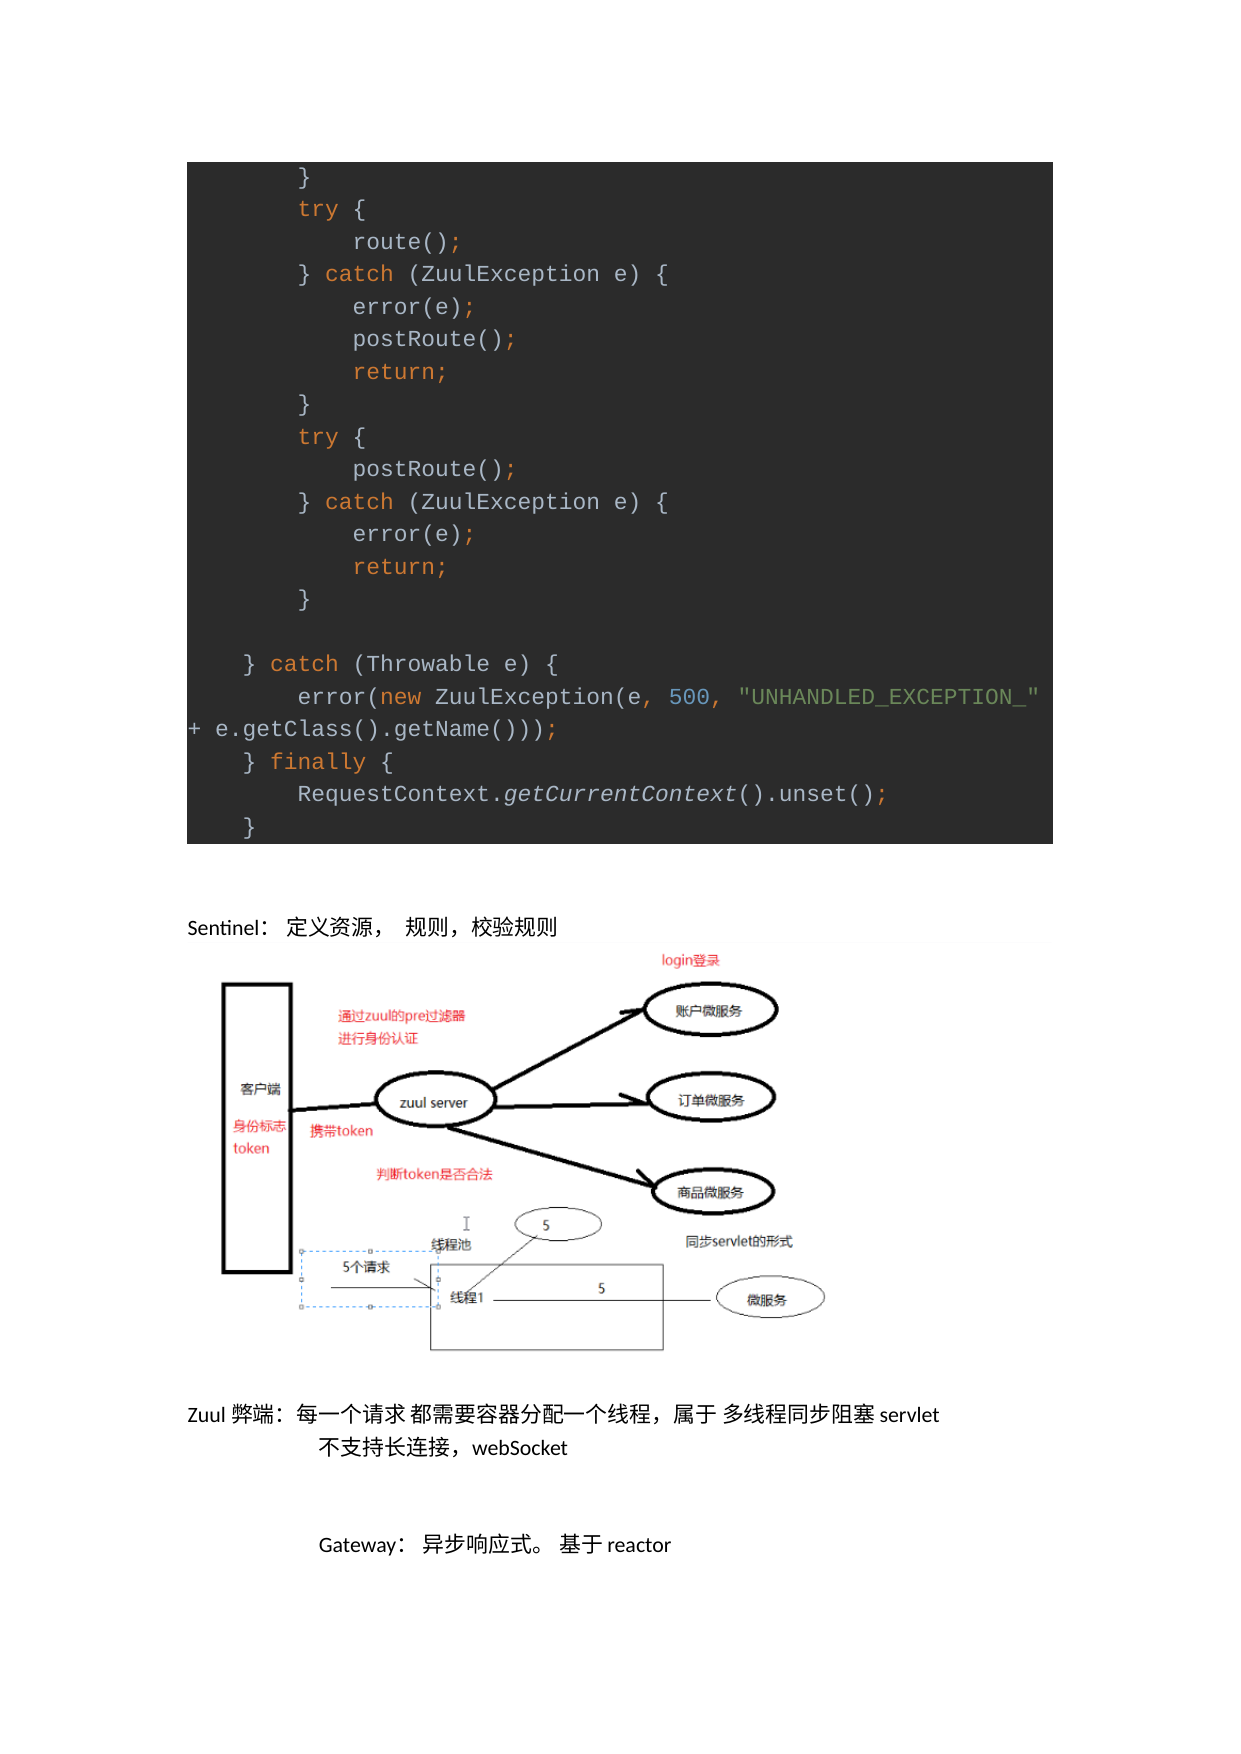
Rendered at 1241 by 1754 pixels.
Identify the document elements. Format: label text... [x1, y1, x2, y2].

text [187, 162, 1053, 844]
text Zuul 弊端：每一个请求 都需要容器分配一个线程，属于 多线程同步阻塞servlet [187, 1397, 1053, 1429]
text Gateway： 异步响应式。 基于reactor [275, 1527, 1053, 1559]
text Sentinel： 定义资源， 规则，校验规则 [187, 909, 1053, 942]
picture [187, 942, 1052, 1379]
text 不支持长连接，webSocket [275, 1429, 1053, 1462]
